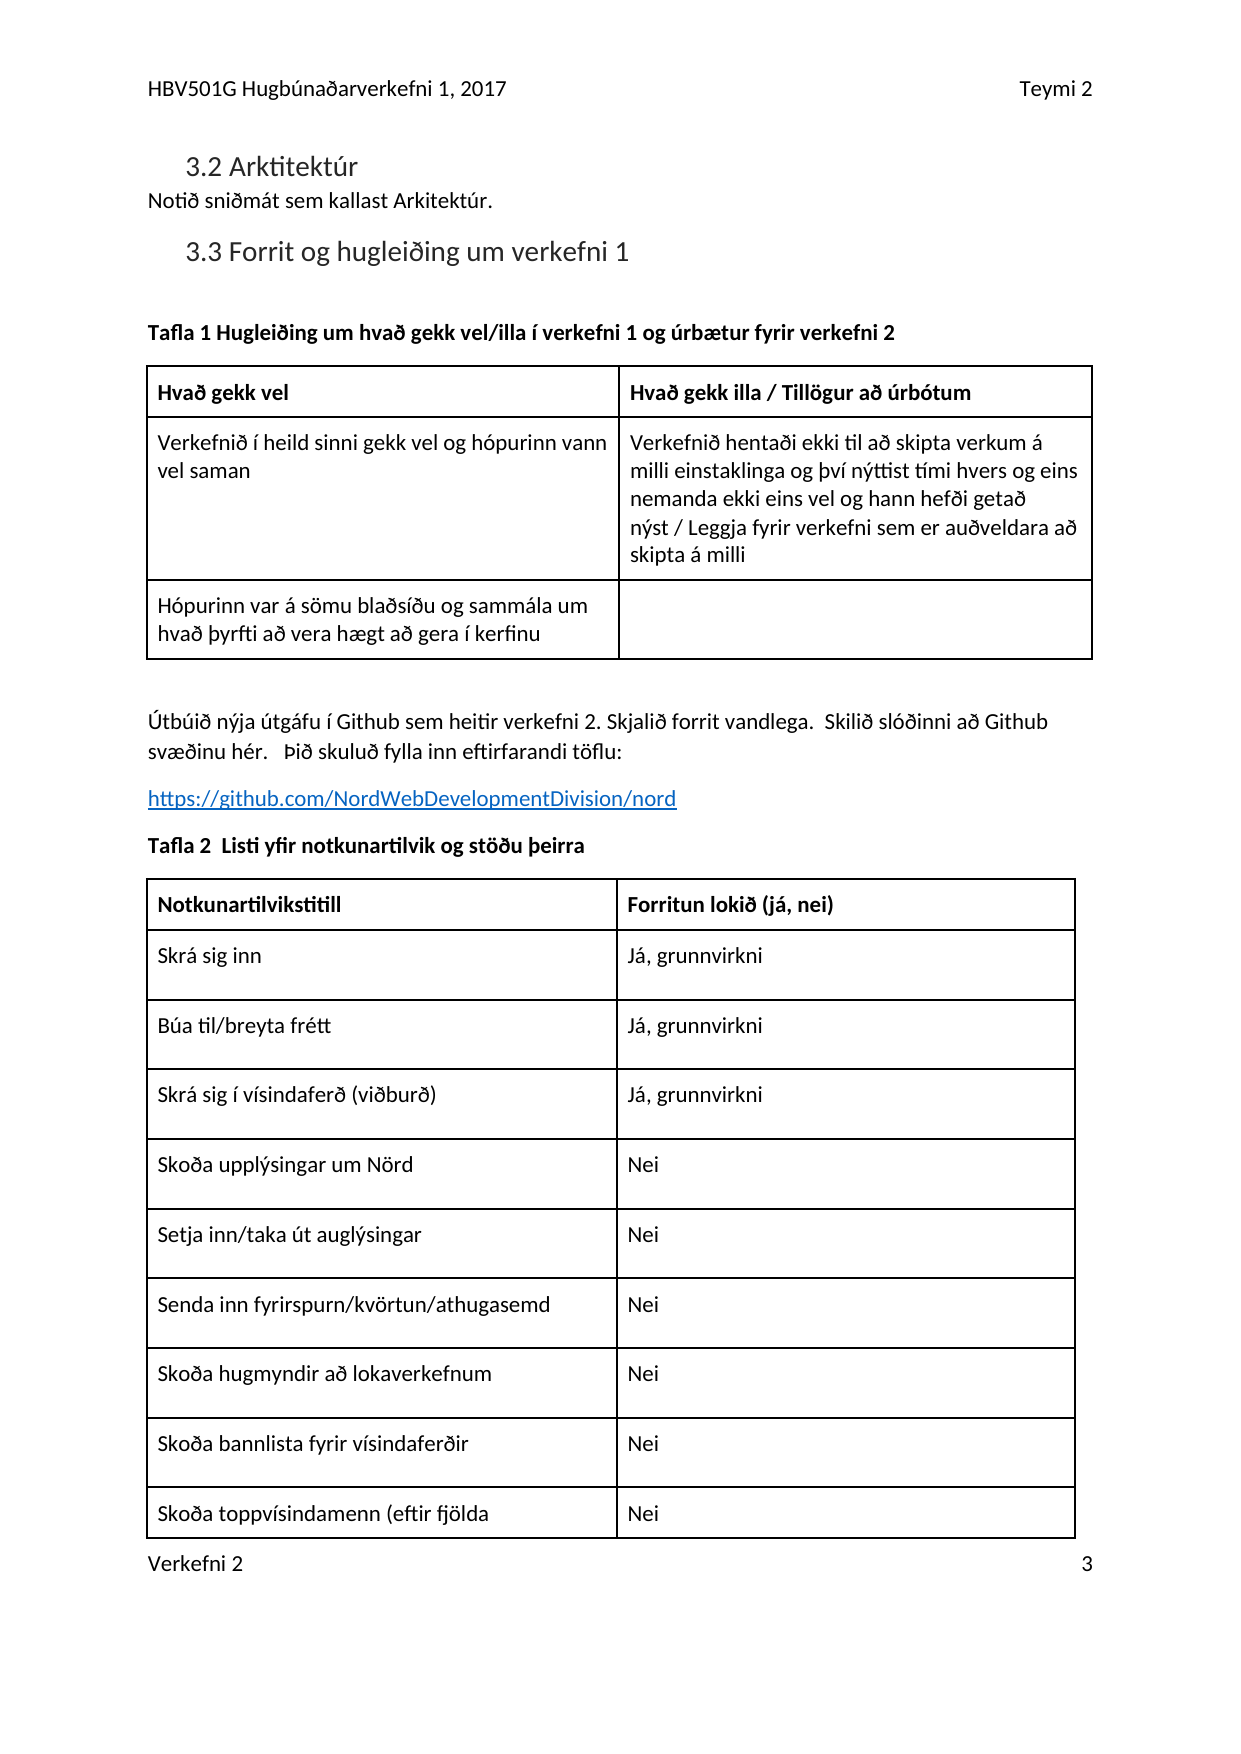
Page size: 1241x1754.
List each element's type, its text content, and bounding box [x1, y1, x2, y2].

table_cell Já, grunnvirkni [618, 1001, 1074, 1068]
subtitle Arktitektúr [185, 148, 1093, 183]
table_cell Nei [618, 1488, 1074, 1537]
table_cell [620, 581, 1091, 658]
table_cell Nei [618, 1210, 1074, 1277]
table_cell Hópurinn var á sömu blaðsíðu og sammála um hvað þyrfti að vera hægt að gera í kerfinu [148, 581, 618, 658]
text Útbúið nýja útgáfu í Github sem heitir verkefni 2. Skjalið forrit vandlega. Skilið slóðinni að Github svæðinu hér. Þið skuluð fylla inn eftirfarandi töflu: [148, 707, 1093, 765]
table_header Notkunartilvikstitill [148, 880, 616, 929]
table_cell Setja inn/taka út auglýsingar [148, 1210, 616, 1277]
table_cell Nei [618, 1419, 1074, 1486]
table_header Hvað gekk illa / Tillögur að úrbótum [620, 367, 1091, 416]
table_cell Senda inn fyrirspurn/kvörtun/athugasemd [148, 1279, 616, 1347]
text https://github.com/NordWebDevelopmentDivision/nord [148, 784, 1093, 812]
table_cell Skoða toppvísindamenn (eftir fjölda vísindaferða) [148, 1488, 616, 1537]
table_cell Búa til/breyta frétt [148, 1001, 616, 1068]
table_cell Já, grunnvirkni [618, 931, 1074, 998]
table_header Hvað gekk vel [148, 367, 618, 416]
table_cell Skrá sig inn [148, 931, 616, 998]
table_cell Verkefnið hentaði ekki til að skipta verkum á milli einstaklinga og því nýttist tími hvers og eins nemanda ekki eins vel og hann hefði getað nýst / Leggja fyrir verkefni sem er auðveldara að skipta á milli [620, 418, 1091, 579]
subtitle 3.3 Forrit og hugleiðing um verkefni 1 [185, 233, 1093, 268]
table_cell Skrá sig í vísindaferð (viðburð) [148, 1070, 616, 1138]
table_cell Nei [618, 1279, 1074, 1347]
table_cell Skoða hugmyndir að lokaverkefnum [148, 1349, 616, 1417]
table_cell Verkefnið í heild sinni gekk vel og hópurinn vann vel saman [148, 418, 618, 579]
text Tafla 1 Hugleiðing um hvað gekk vel/illa í verkefni 1 og úrbætur fyrir verkefni 2 [148, 318, 1093, 346]
table_cell Já, grunnvirkni [618, 1070, 1074, 1138]
table_header Forritun lokið (já, nei) [618, 880, 1074, 929]
text Notið sniðmát sem kallast Arkitektúr. [148, 186, 1093, 214]
table_cell Nei [618, 1140, 1074, 1207]
table_cell Nei [618, 1349, 1074, 1417]
table_cell Skoða bannlista fyrir vísindaferðir [148, 1419, 616, 1486]
table_cell Skoða upplýsingar um Nörd [148, 1140, 616, 1207]
text Tafla 2 Listi yfir notkunartilvik og stöðu þeirra [148, 831, 1093, 859]
